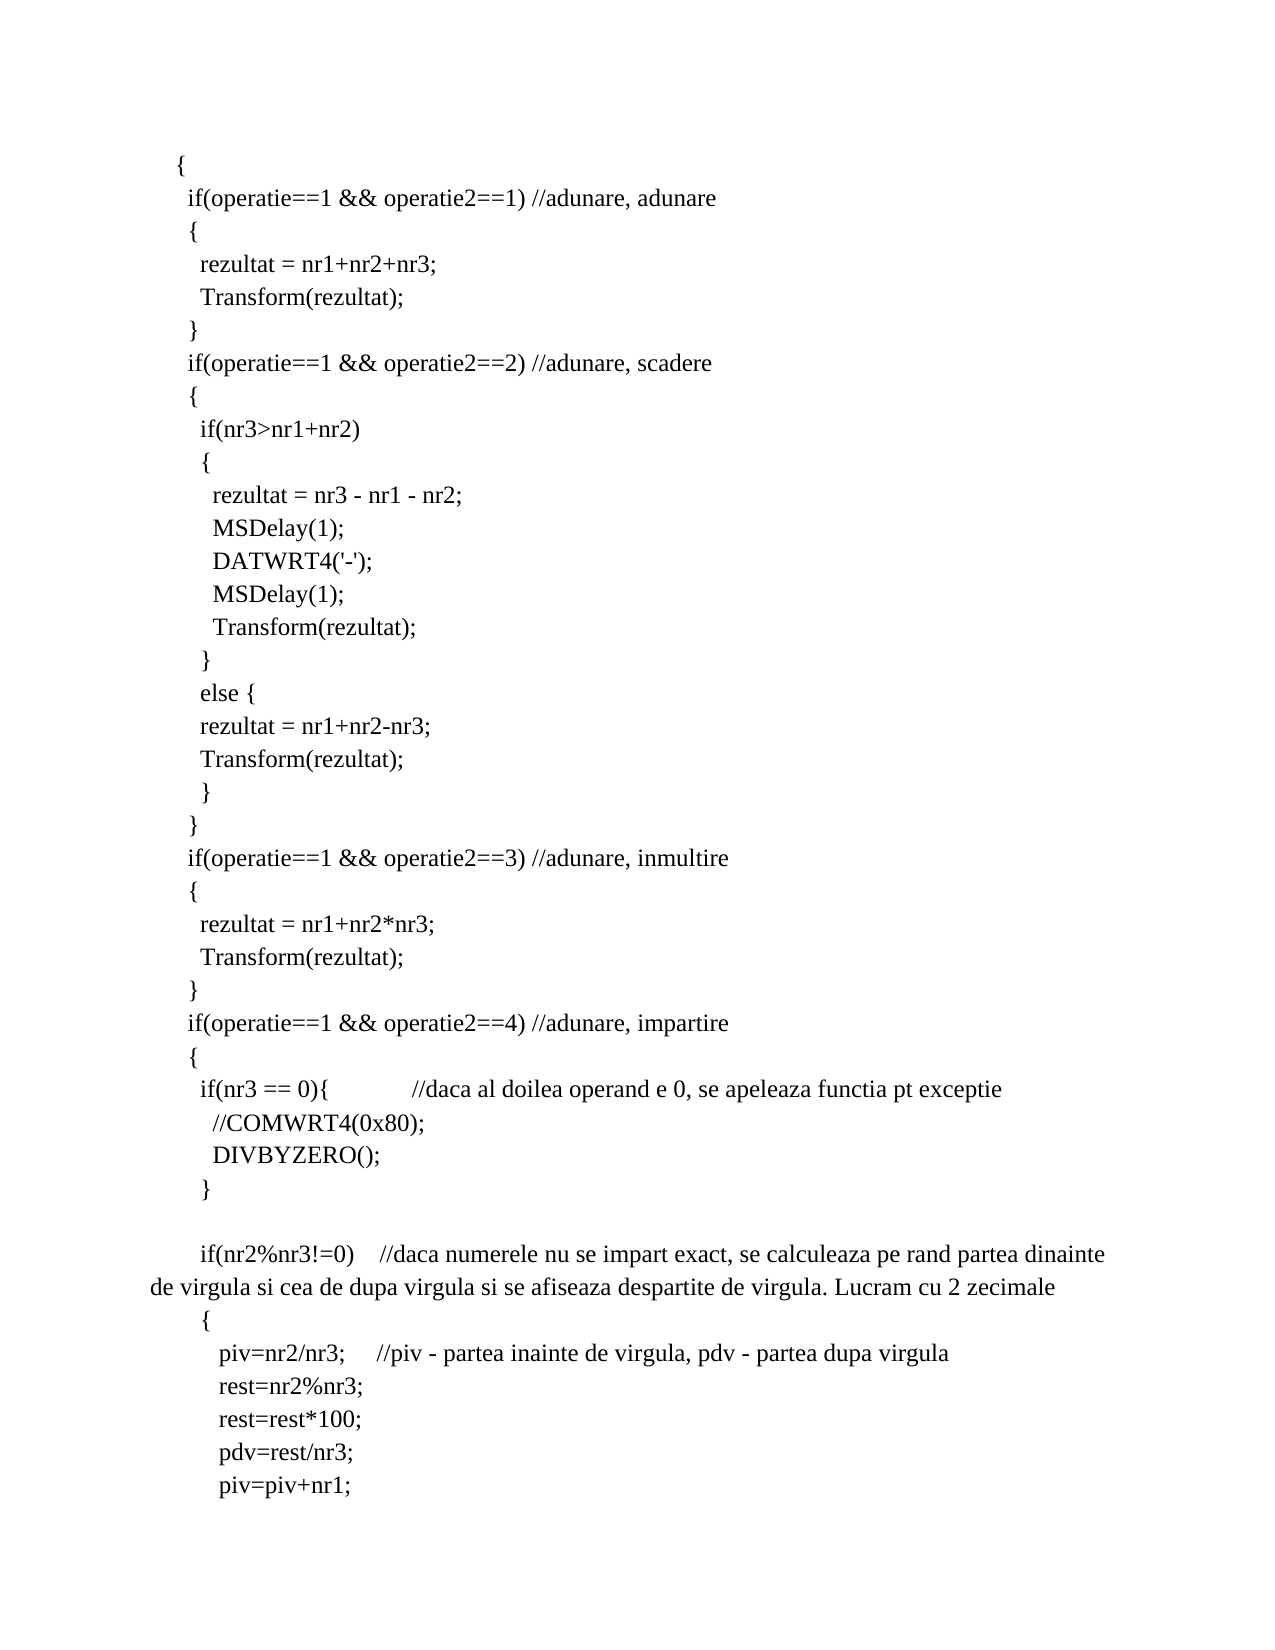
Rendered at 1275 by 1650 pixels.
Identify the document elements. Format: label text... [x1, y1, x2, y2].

text if(operatie==1 && operatie2==1) //adunare, adunare [150, 183, 1125, 212]
text } [150, 1174, 1125, 1202]
text MSDelay(1); [150, 513, 1125, 542]
text if(operatie==1 && operatie2==3) //adunare, inmultire [150, 843, 1125, 872]
text rest=nr2%nr3; [150, 1371, 1125, 1400]
text piv=piv+nr1; [150, 1470, 1125, 1499]
text { [150, 150, 1125, 179]
text Transform(rezultat); [150, 612, 1125, 641]
text { [150, 381, 1125, 410]
text } [150, 645, 1125, 674]
text { [150, 447, 1125, 476]
text else { [150, 678, 1125, 707]
text MSDelay(1); [150, 579, 1125, 608]
text if(operatie==1 && operatie2==2) //adunare, scadere [150, 348, 1125, 377]
text { [150, 216, 1125, 245]
text Transform(rezultat); [150, 744, 1125, 773]
text rezultat = nr1+nr2*nr3; [150, 909, 1125, 938]
text rezultat = nr3 - nr1 - nr2; [150, 480, 1125, 509]
text } [150, 315, 1125, 344]
text rest=rest*100; [150, 1404, 1125, 1433]
text if(nr3>nr1+nr2) [150, 414, 1125, 443]
text if(nr3 == 0){ //daca al doilea operand e 0, se apeleaza functia pt exceptie [150, 1074, 1125, 1103]
text DATWRT4('-'); [150, 546, 1125, 575]
text rezultat = nr1+nr2-nr3; [150, 711, 1125, 740]
text } [150, 976, 1125, 1004]
text } [150, 810, 1125, 839]
text if(operatie==1 && operatie2==4) //adunare, impartire [150, 1008, 1125, 1037]
text rezultat = nr1+nr2+nr3; [150, 249, 1125, 278]
text DIVBYZERO(); [150, 1141, 1125, 1169]
text Transform(rezultat); [150, 282, 1125, 311]
text { [150, 876, 1125, 905]
text { [150, 1042, 1125, 1070]
text if(nr2%nr3!=0) //daca numerele nu se impart exact, se calculeaza pe rand partea dinainte de virgula si cea de dupa virgula si se afiseaza despartite de virgula. Lucram cu 2 zecimale [150, 1239, 1125, 1301]
text } [150, 777, 1125, 806]
text //COMWRT4(0x80); [150, 1108, 1125, 1136]
text { [150, 1305, 1125, 1334]
text piv=nr2/nr3; //piv - partea inainte de virgula, pdv - partea dupa virgula [150, 1338, 1125, 1367]
text Transform(rezultat); [150, 942, 1125, 971]
text pdv=rest/nr3; [150, 1437, 1125, 1466]
